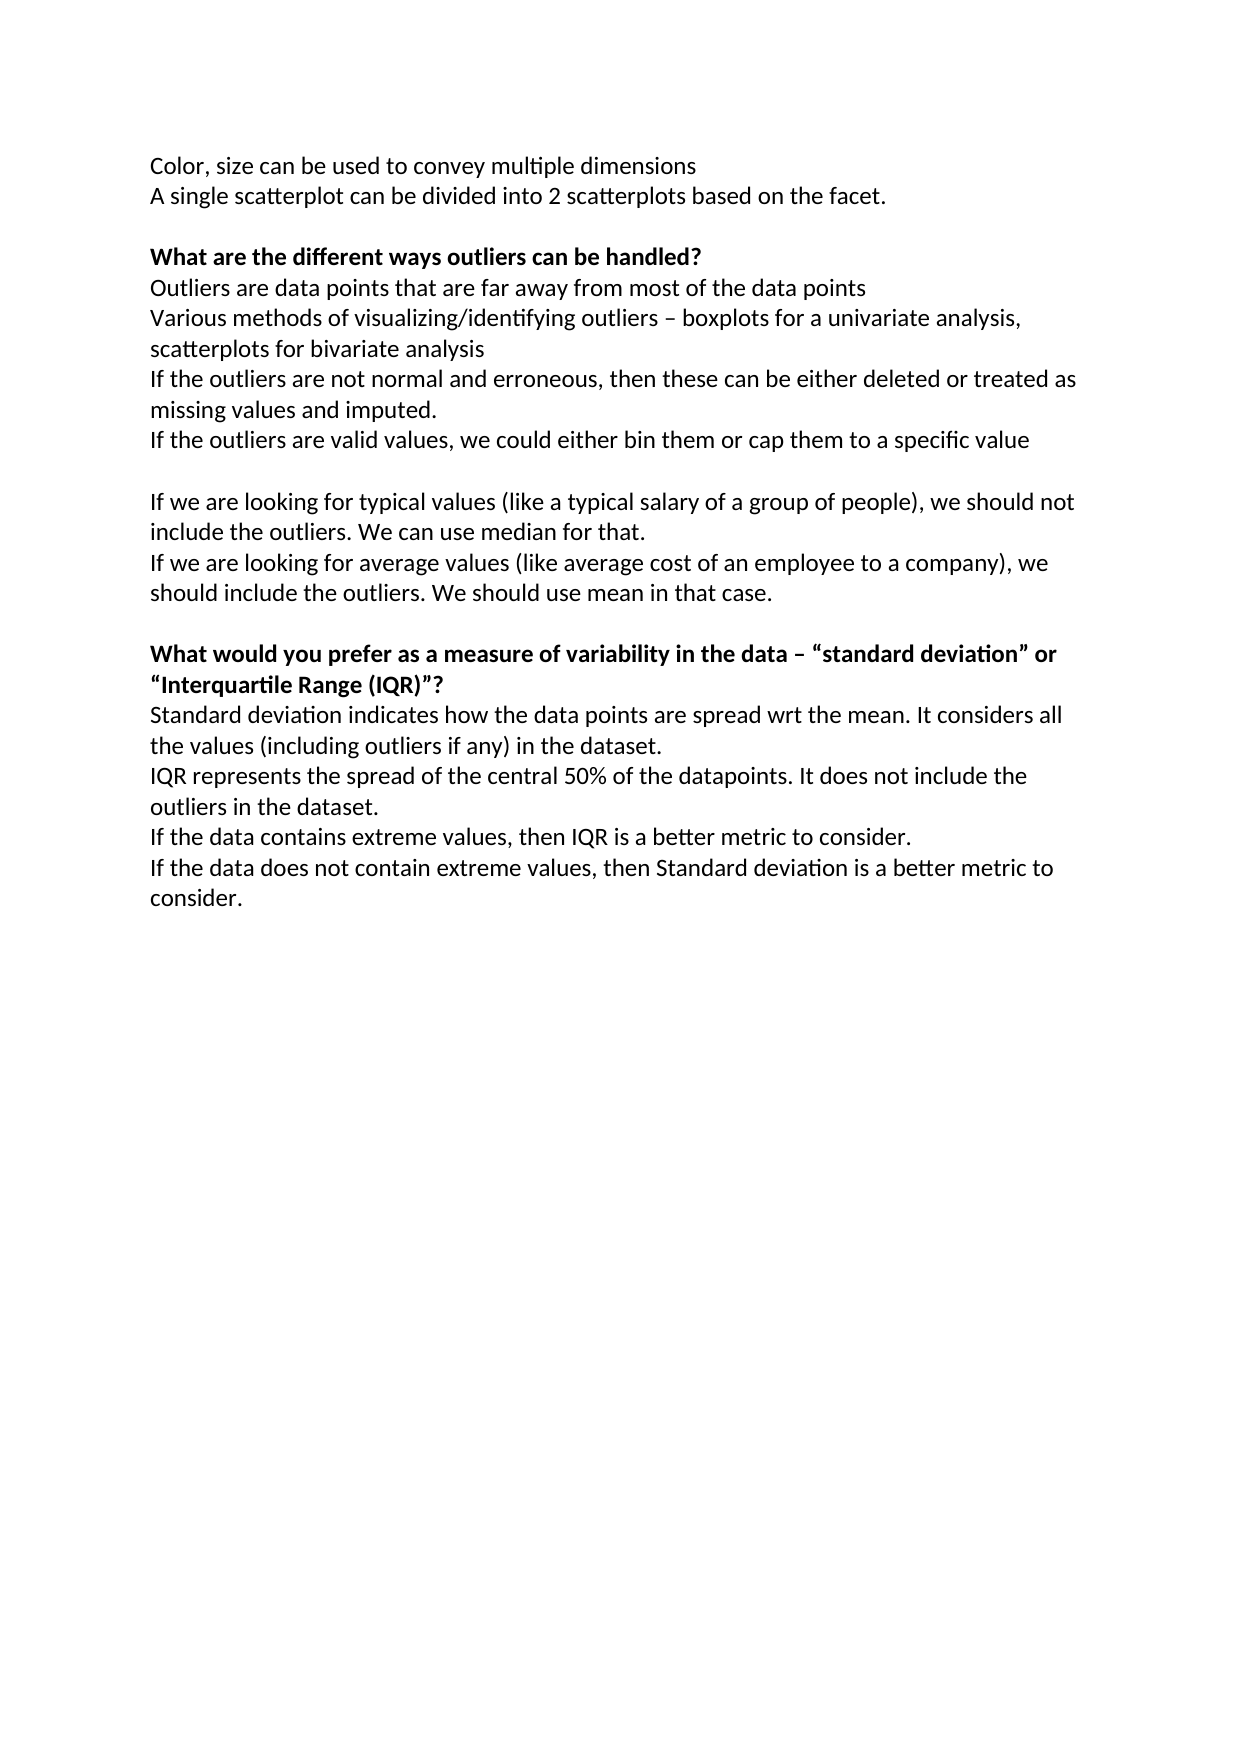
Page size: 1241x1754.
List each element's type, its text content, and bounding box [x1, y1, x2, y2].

text Color, size can be used to convey multiple dimensions [150, 150, 1090, 181]
text If the outliers are valid values, we could either bin them or cap them to a specific value [150, 425, 1090, 455]
text What are the different ways outliers can be handled? [150, 242, 1090, 272]
text A single scatterplot can be divided into 2 scatterplots based on the facet. [150, 181, 1090, 211]
text Various methods of visualizing/identifying outliers – boxplots for a univariate analysis, scatterplots for bivariate analysis [150, 303, 1090, 364]
text IQR represents the spread of the central 50% of the datapoints. It does not include the outliers in the dataset. [150, 760, 1090, 821]
text Outliers are data points that are far away from most of the data points [150, 272, 1090, 303]
text Standard deviation indicates how the data points are spread wrt the mean. It considers all the values (including outliers if any) in the dataset. [150, 699, 1090, 760]
text If we are looking for typical values (like a typical salary of a group of people), we should not include the outliers. We can use median for that. [150, 486, 1090, 547]
text If the data does not contain extreme values, then Standard deviation is a better metric to consider. [150, 852, 1090, 913]
text What would you prefer as a measure of variability in the data – “standard deviation” or “Interquartile Range (IQR)”? [150, 638, 1090, 699]
text If we are looking for average values (like average cost of an employee to a company), we should include the outliers. We should use mean in that case. [150, 547, 1090, 608]
text If the outliers are not normal and erroneous, then these can be either deleted or treated as missing values and imputed. [150, 364, 1090, 425]
text If the data contains extreme values, then IQR is a better metric to consider. [150, 821, 1090, 852]
